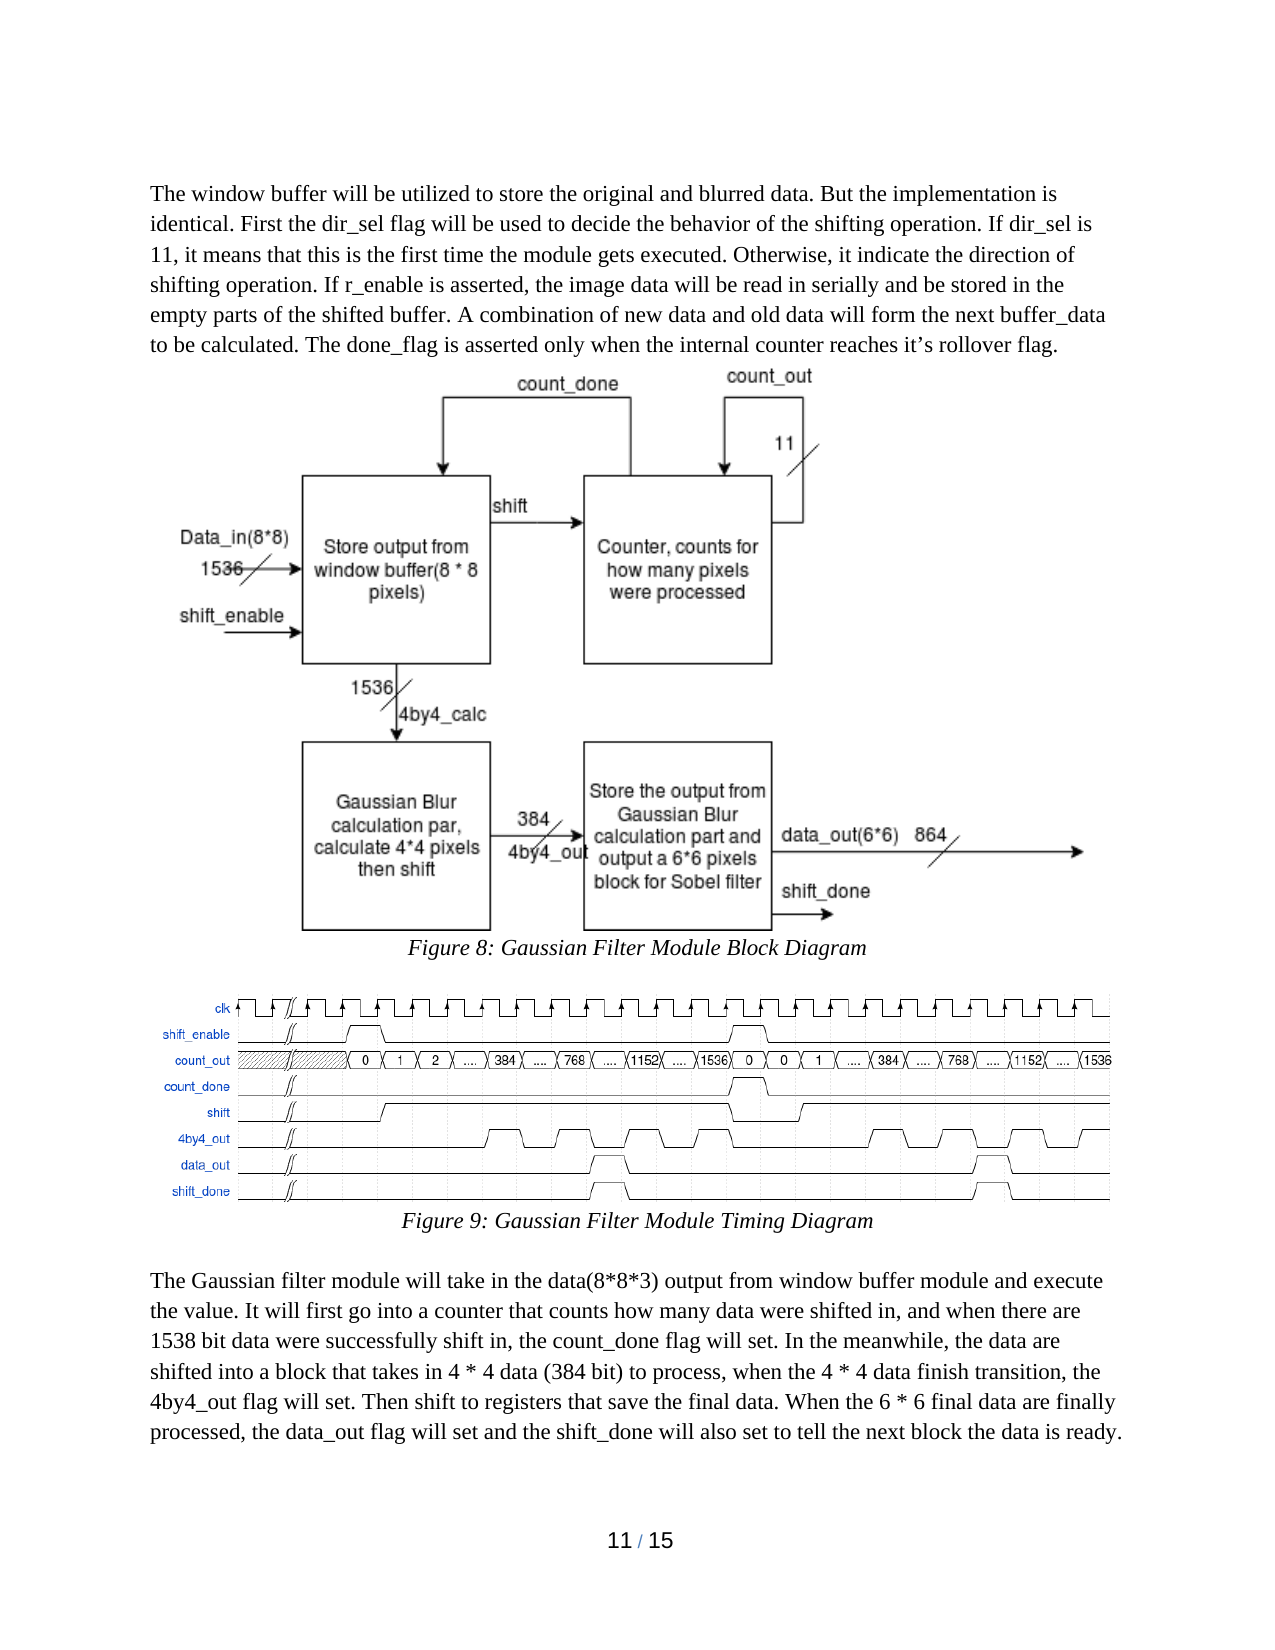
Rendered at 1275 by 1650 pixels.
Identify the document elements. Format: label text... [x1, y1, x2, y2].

text The Gaussian filter module will take in the data(8*8*3) output from window buffer module and execute the value. It will first go into a counter that counts how many data were shifted in, and when there are 1538 bit data were successfully shift in, the count_done flag will set. In the meanwhile, the data are shifted into a block that takes in 4 * 4 data (384 bit) to process, when the 4 * 4 data finish transition, the 4by4_out flag will set. Then shift to registers that save the final data. When the 6 * 6 final data are finally processed, the data_out flag will set and the shift_done will also set to tell the next block the data is ready. [150, 1267, 1125, 1444]
text Figure 9: Gaussian Filter Module Timing Diagram [150, 1207, 1125, 1233]
text The window buffer will be utilized to store the original and blurred data. But the implementation is identical. First the dir_sel flag will be used to decide the behavior of the shifting operation. If dir_sel is 11, it means that this is the first time the module gets executed. Otherwise, it indicate the direction of shifting operation. If r_enable is asserted, the image data will be read in serially and be stored in the empty parts of the shifted buffer. A combination of new data and old data will form the next buffer_data to be calculated. The done_flag is asserted only when the internal counter reaches it’s rollover flag. [150, 180, 1125, 358]
text Figure 8: Gaussian Filter Module Block Diagram [150, 934, 1125, 960]
picture [150, 994, 1125, 1203]
picture [177, 361, 1098, 931]
